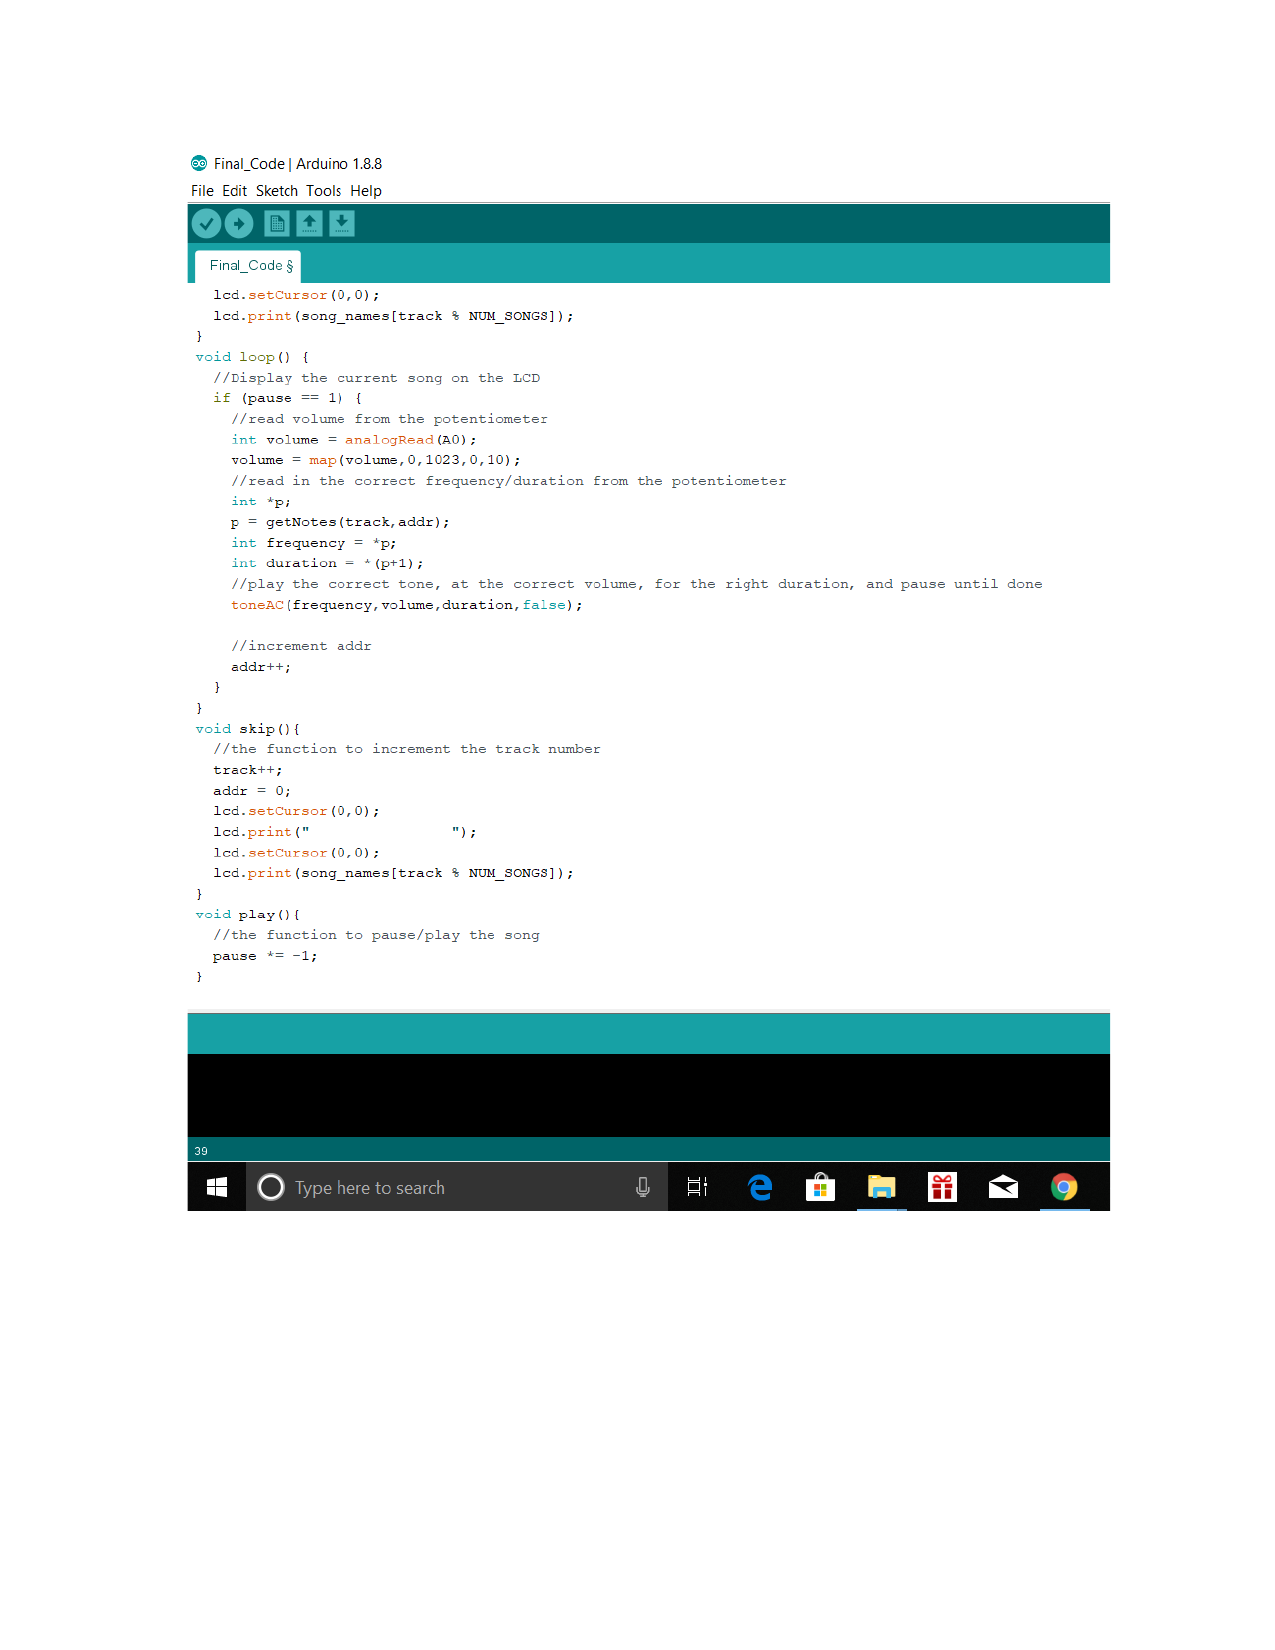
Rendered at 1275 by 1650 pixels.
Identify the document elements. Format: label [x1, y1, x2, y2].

picture [187, 150, 1111, 1211]
